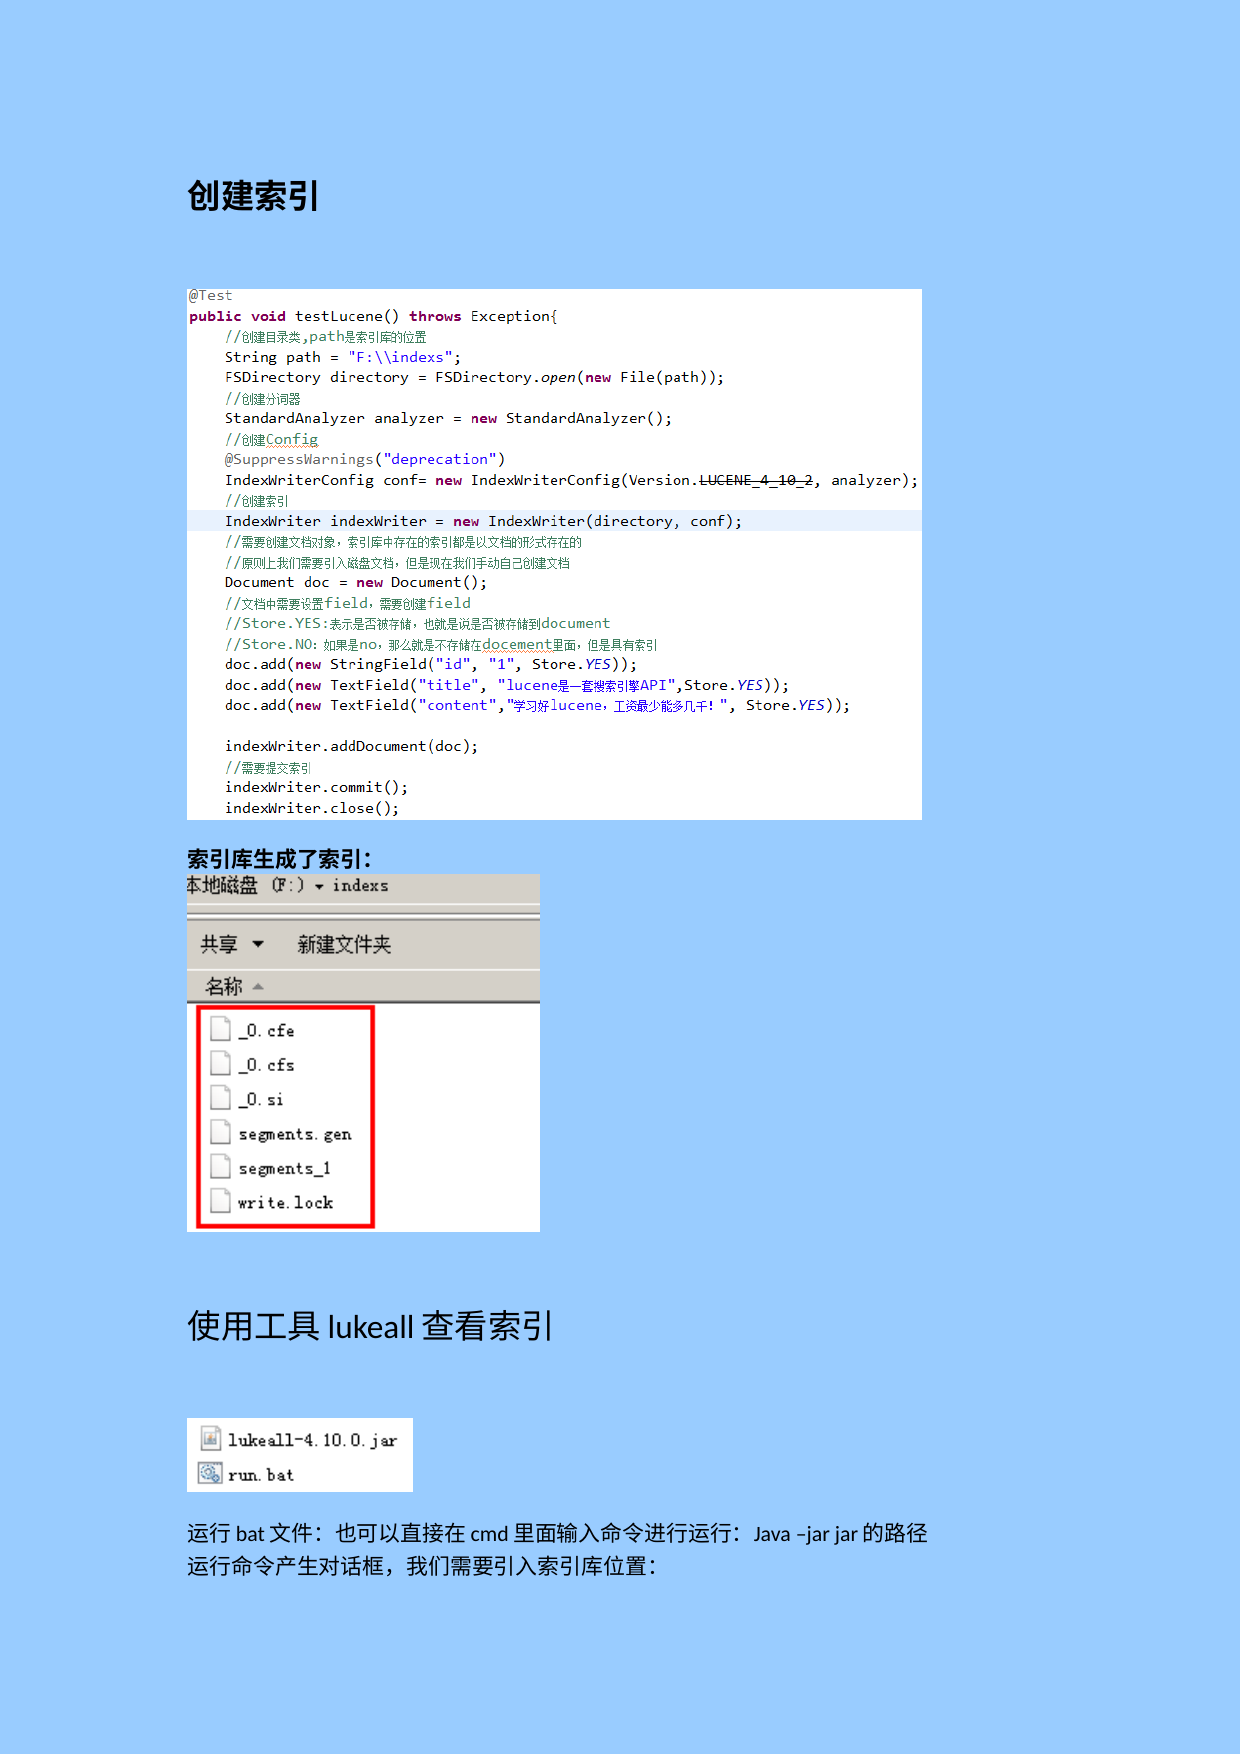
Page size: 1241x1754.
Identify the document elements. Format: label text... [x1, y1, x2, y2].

subtitle 创建索引 [187, 162, 1053, 227]
picture [187, 874, 540, 1232]
text 运行命令产生对话框，我们需要引入索引库位置： [187, 1548, 1053, 1581]
text 运行bat文件：也可以直接在cmd里面输入命令进行运行：Java –jar jar的路径 [187, 1516, 1053, 1548]
text 索引库生成了索引： [187, 842, 1053, 874]
picture [187, 1418, 413, 1492]
subtitle 使用工具lukeall查看索引 [187, 1291, 1053, 1356]
picture [187, 289, 922, 820]
